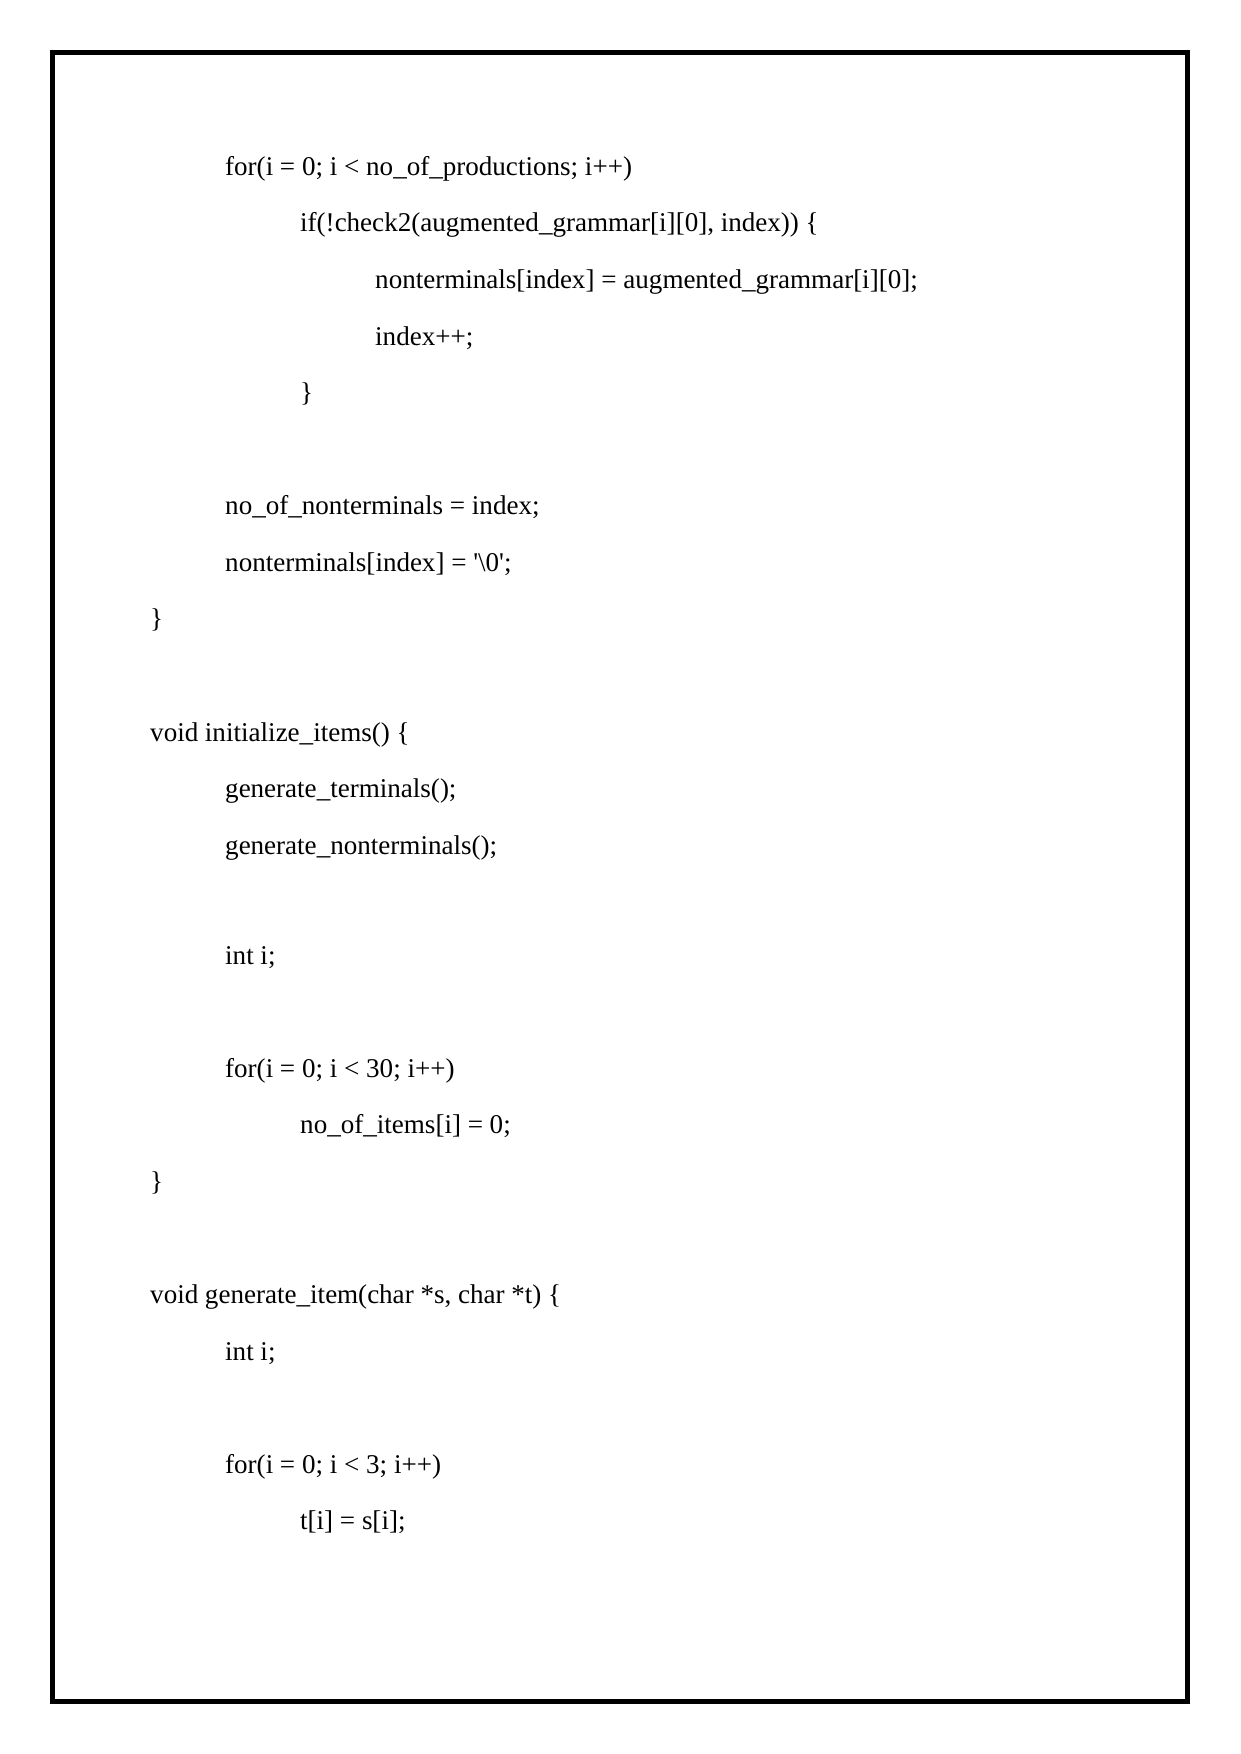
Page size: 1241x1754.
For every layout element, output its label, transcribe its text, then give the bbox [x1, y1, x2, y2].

text void generate_item(char *s, char *t) { [150, 1278, 1090, 1309]
text generate_terminals(); [150, 772, 1090, 803]
text int i; [150, 1335, 1090, 1366]
text void initialize_items() { [150, 716, 1090, 747]
text } [150, 376, 1090, 407]
text for(i = 0; i < 30; i++) [150, 1052, 1090, 1083]
text generate_nonterminals(); [150, 829, 1090, 860]
text for(i = 0; i < no_of_productions; i++) [150, 150, 1090, 181]
text index++; [150, 320, 1090, 351]
text if(!check2(augmented_grammar[i][0], index)) { [150, 207, 1090, 238]
text nonterminals[index] = augmented_grammar[i][0]; [150, 263, 1090, 294]
text int i; [150, 939, 1090, 970]
text nonterminals[index] = '\0'; [150, 546, 1090, 577]
text t[i] = s[i]; [150, 1504, 1090, 1536]
text no_of_nonterminals = index; [150, 489, 1090, 521]
text } [150, 602, 1090, 634]
text no_of_items[i] = 0; [150, 1108, 1090, 1139]
text for(i = 0; i < 3; i++) [150, 1448, 1090, 1479]
text } [150, 1165, 1090, 1196]
